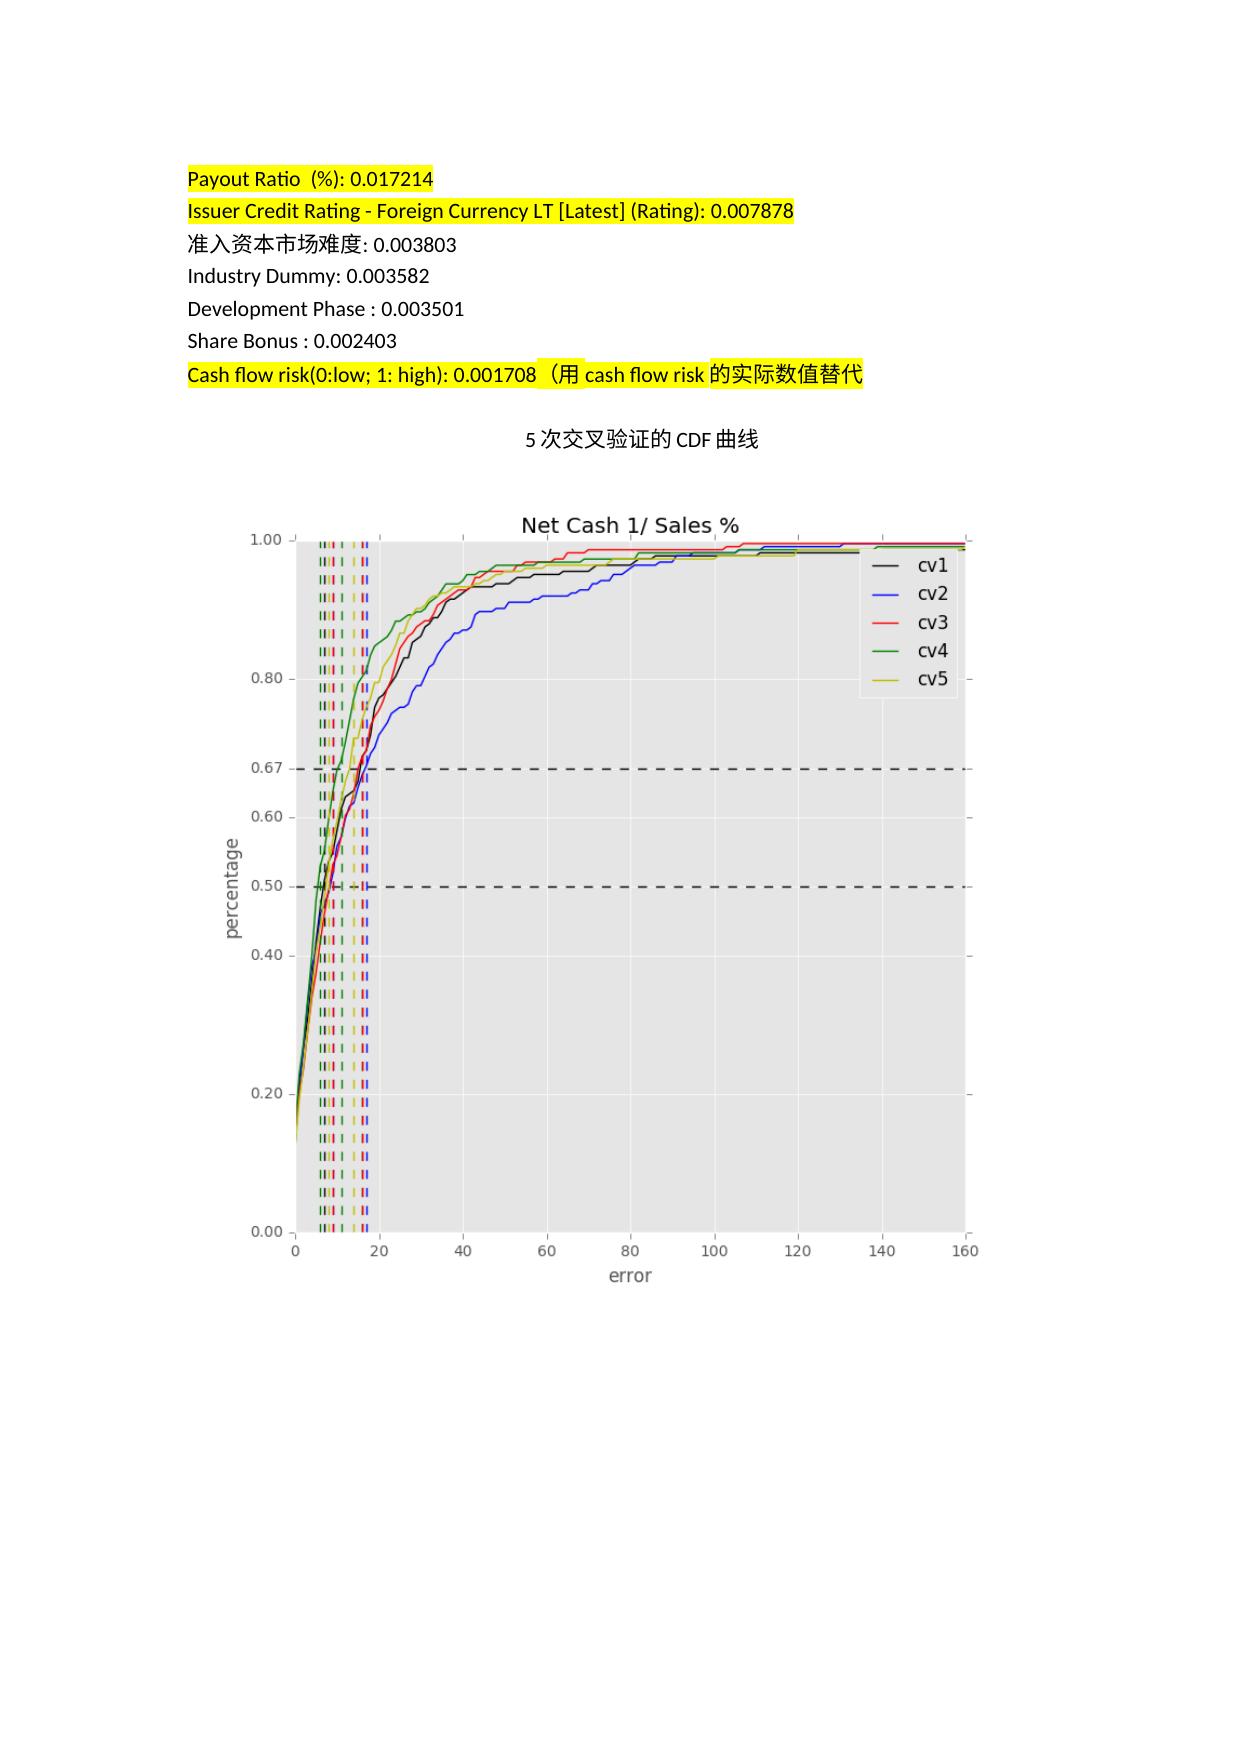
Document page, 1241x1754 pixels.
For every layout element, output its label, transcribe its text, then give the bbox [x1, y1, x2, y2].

text Industry Dummy: 0.003582 [187, 259, 1053, 292]
text Issuer Credit Rating - Foreign Currency LT [Latest] (Rating): 0.007878 [187, 194, 1053, 227]
text Cash flow risk(0:low; 1: high): 0.001708（用cash flow risk 的实际数值替代 [187, 357, 1053, 389]
text Payout Ratio (%): 0.017214 [187, 162, 1053, 194]
picture [187, 454, 1052, 1319]
text Share Bonus : 0.002403 [187, 324, 1053, 357]
text 准入资本市场难度: 0.003803 [187, 227, 1053, 259]
text Development Phase : 0.003501 [187, 292, 1053, 324]
list 5次交叉验证的CDF曲线 [231, 422, 1053, 454]
